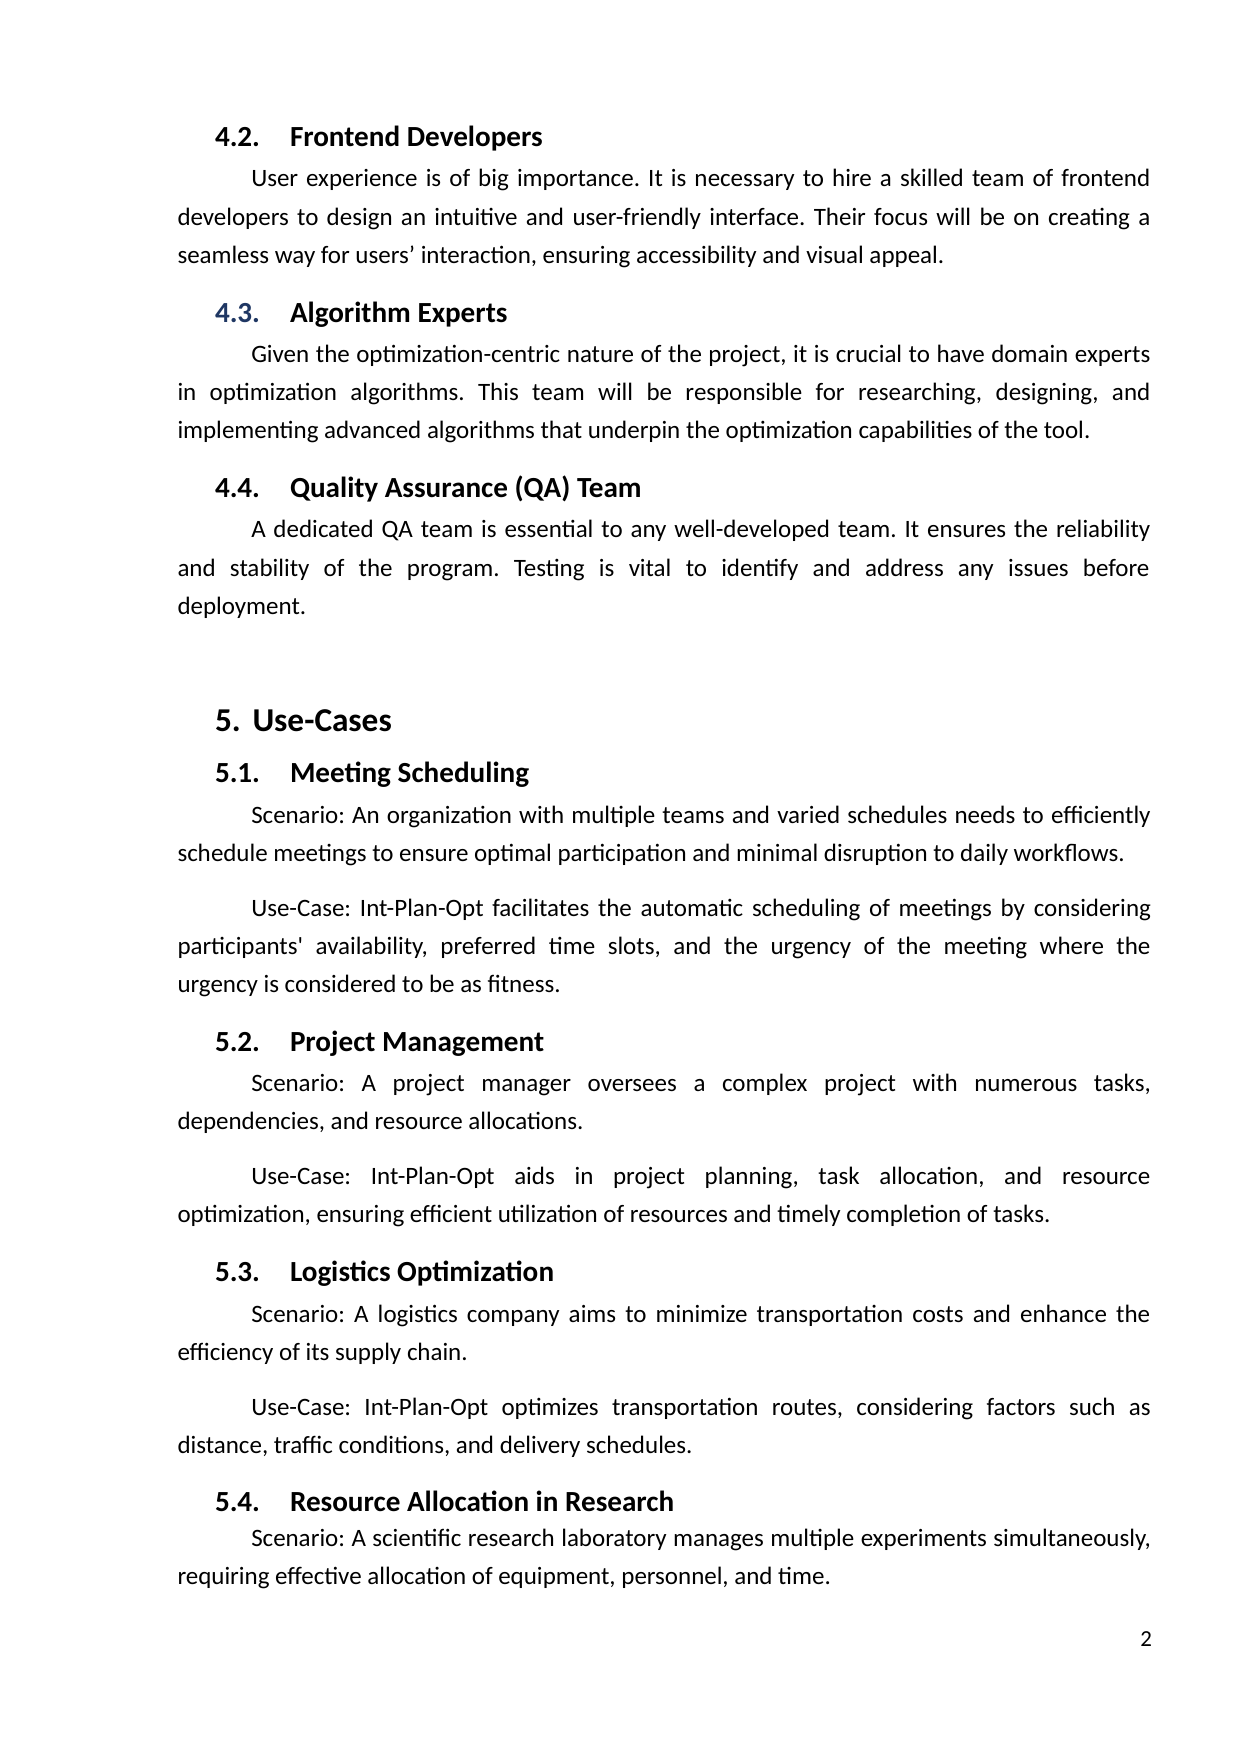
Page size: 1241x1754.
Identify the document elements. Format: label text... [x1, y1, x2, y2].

subtitle Meeting Scheduling [215, 754, 1152, 790]
subtitle Logistics Optimization [215, 1253, 1152, 1289]
subtitle Quality Assurance (QA) Team [215, 469, 1152, 505]
text Scenario: An organization with multiple teams and varied schedules needs to efficiently schedule meetings to ensure optimal participation and minimal disruption to daily workflows. [177, 799, 1152, 868]
text User experience is of big importance. It is necessary to hire a skilled team of frontend developers to design an intuitive and user-friendly interface. Their focus will be on creating a seamless way for users’ interaction, ensuring accessibility and visual appeal. [177, 163, 1152, 269]
subtitle Algorithm Experts [215, 294, 1152, 329]
text Scenario: A scientific research laboratory manages multiple experiments simultaneously, requiring effective allocation of equipment, personnel, and time. [177, 1522, 1152, 1591]
text Use-Case: Int-Plan-Opt optimizes transportation routes, considering factors such as distance, traffic conditions, and delivery schedules. [177, 1391, 1152, 1459]
text Use-Case: Int-Plan-Opt facilitates the automatic scheduling of meetings by considering participants' availability, preferred time slots, and the urgency of the meeting where the urgency is considered to be as fitness. [177, 892, 1152, 999]
subtitle Use-Cases [215, 699, 1152, 740]
subtitle Resource Allocation in Research [215, 1483, 1152, 1519]
text A dedicated QA team is essential to any well-developed team. It ensures the reliability and stability of the program. Testing is vital to identify and address any issues before deployment. [177, 514, 1152, 620]
text Scenario: A logistics company aims to minimize transportation costs and enhance the efficiency of its supply chain. [177, 1298, 1152, 1366]
text Given the optimization-centric nature of the project, it is crucial to have domain experts in optimization algorithms. This team will be responsible for researching, designing, and implementing advanced algorithms that underpin the optimization capabilities of the tool. [177, 338, 1152, 445]
text Use-Case: Int-Plan-Opt aids in project planning, task allocation, and resource optimization, ensuring efficient utilization of resources and timely completion of tasks. [177, 1160, 1152, 1229]
subtitle Project Management [215, 1023, 1152, 1058]
subtitle Frontend Developers [215, 118, 1152, 154]
text Scenario: A project manager oversees a complex project with numerous tasks, dependencies, and resource allocations. [177, 1067, 1152, 1136]
